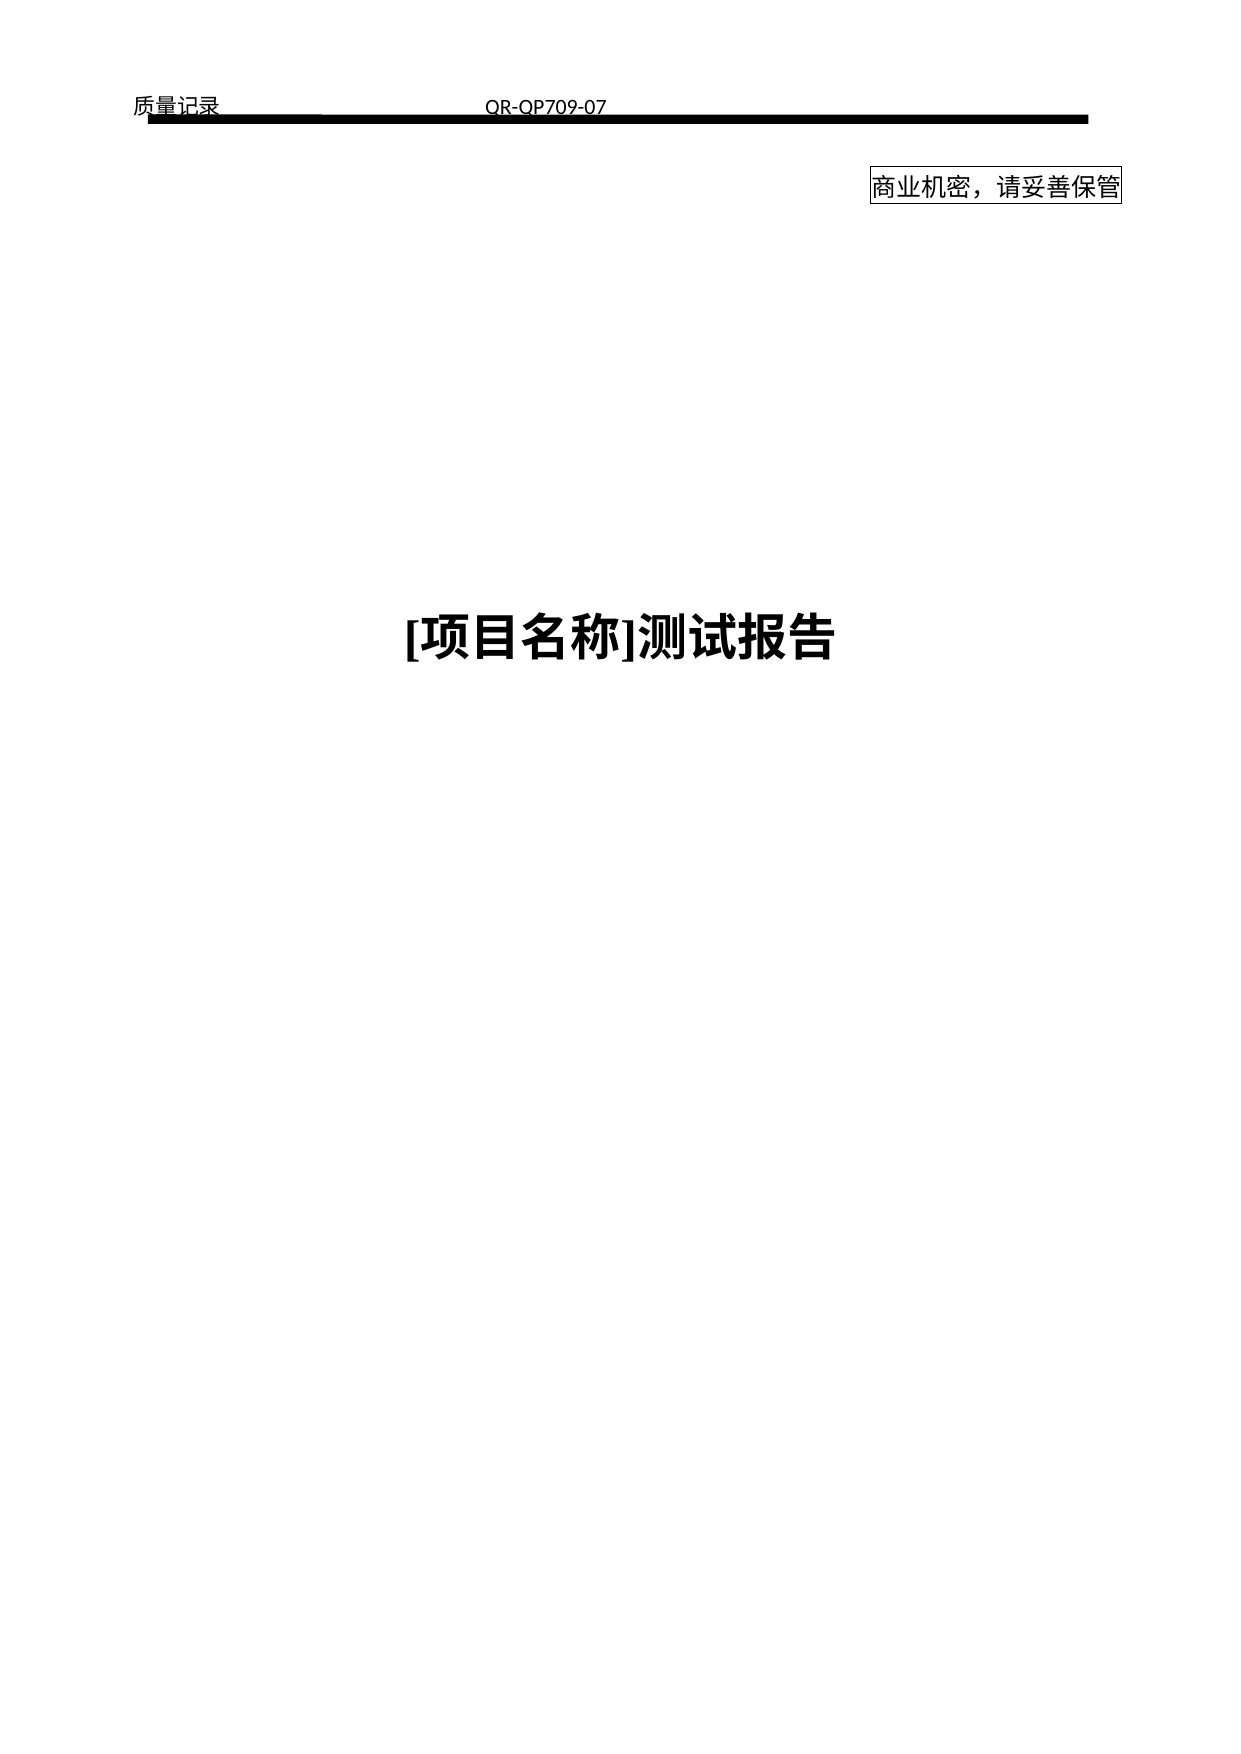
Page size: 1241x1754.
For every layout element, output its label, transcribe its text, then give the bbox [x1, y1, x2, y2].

text [项目名称]测试报告 [118, 582, 1122, 686]
text 商业机密，请妥善保管 [118, 151, 1122, 220]
